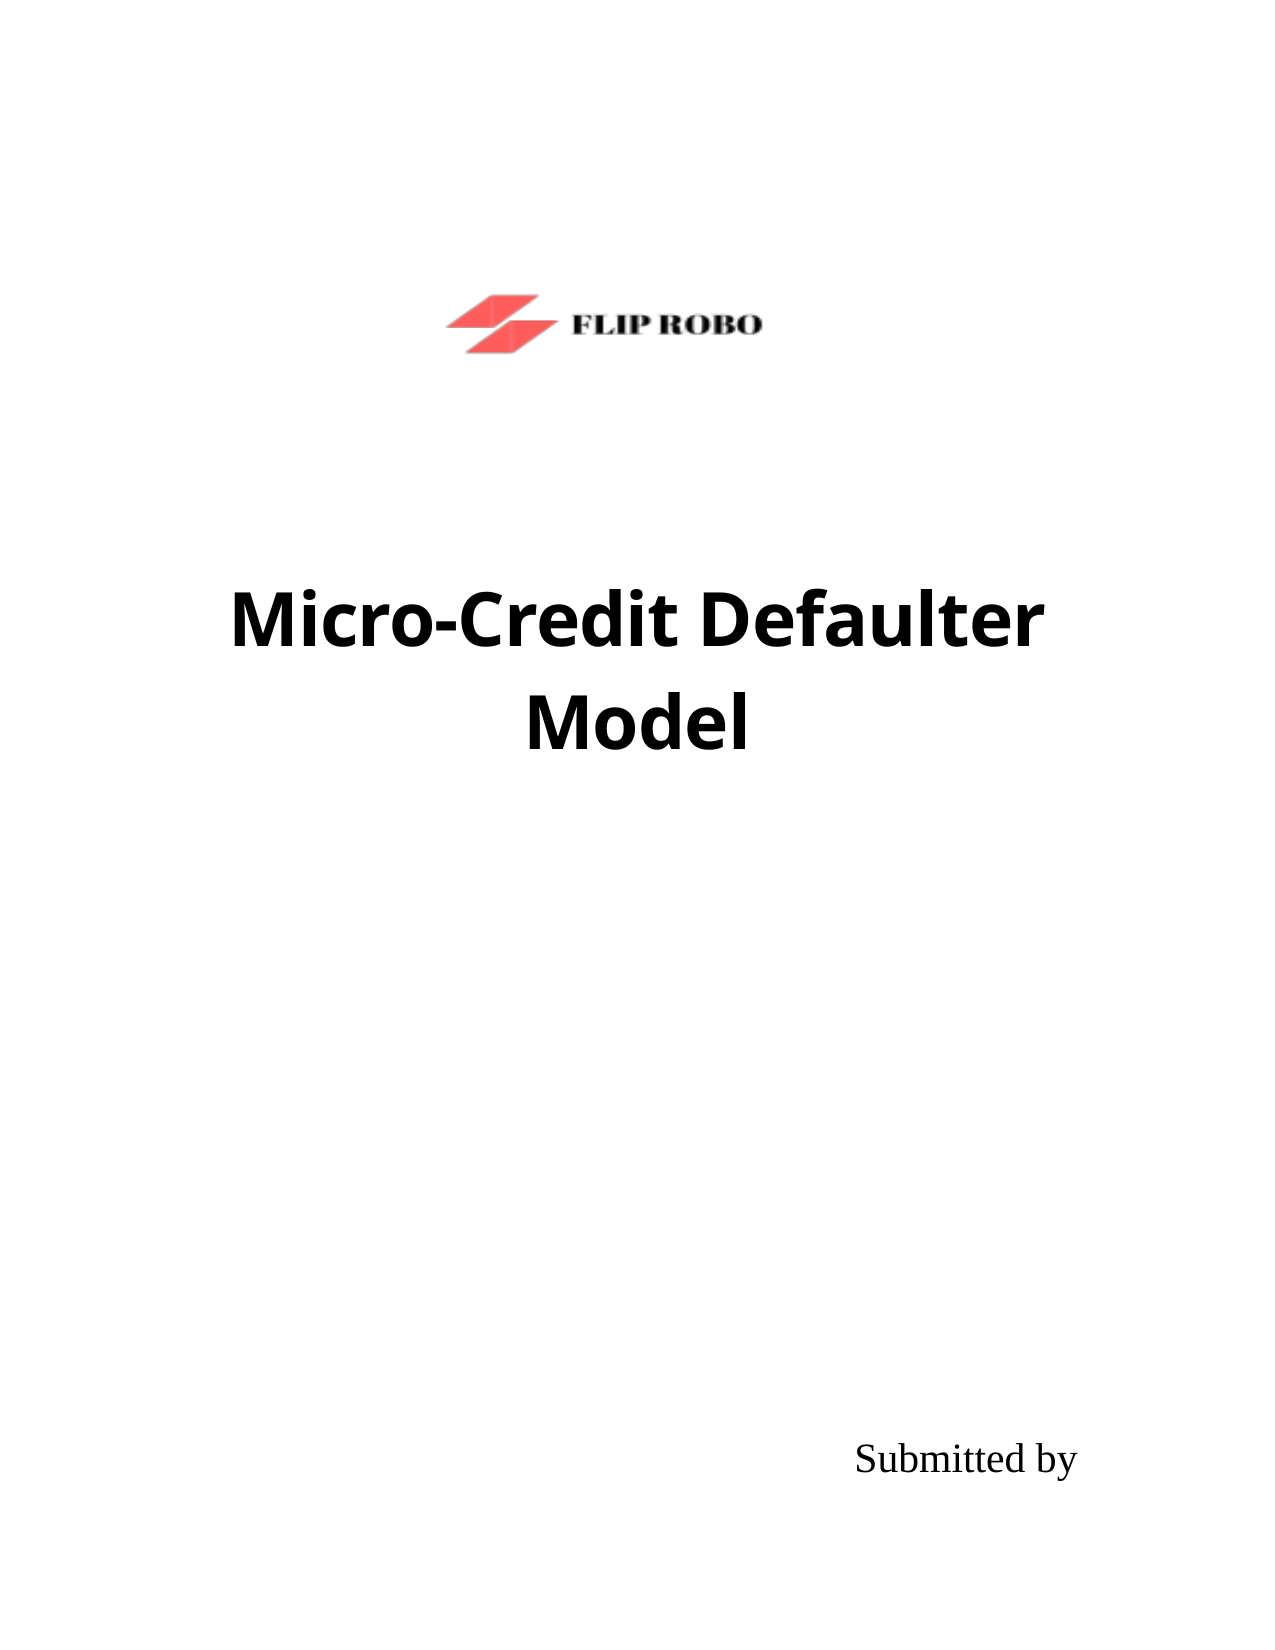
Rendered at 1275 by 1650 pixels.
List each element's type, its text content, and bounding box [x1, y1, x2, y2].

picture [397, 150, 878, 500]
text Submitted by [675, 1434, 1125, 1482]
title Micro-Credit Defaulter Model [150, 567, 1125, 771]
